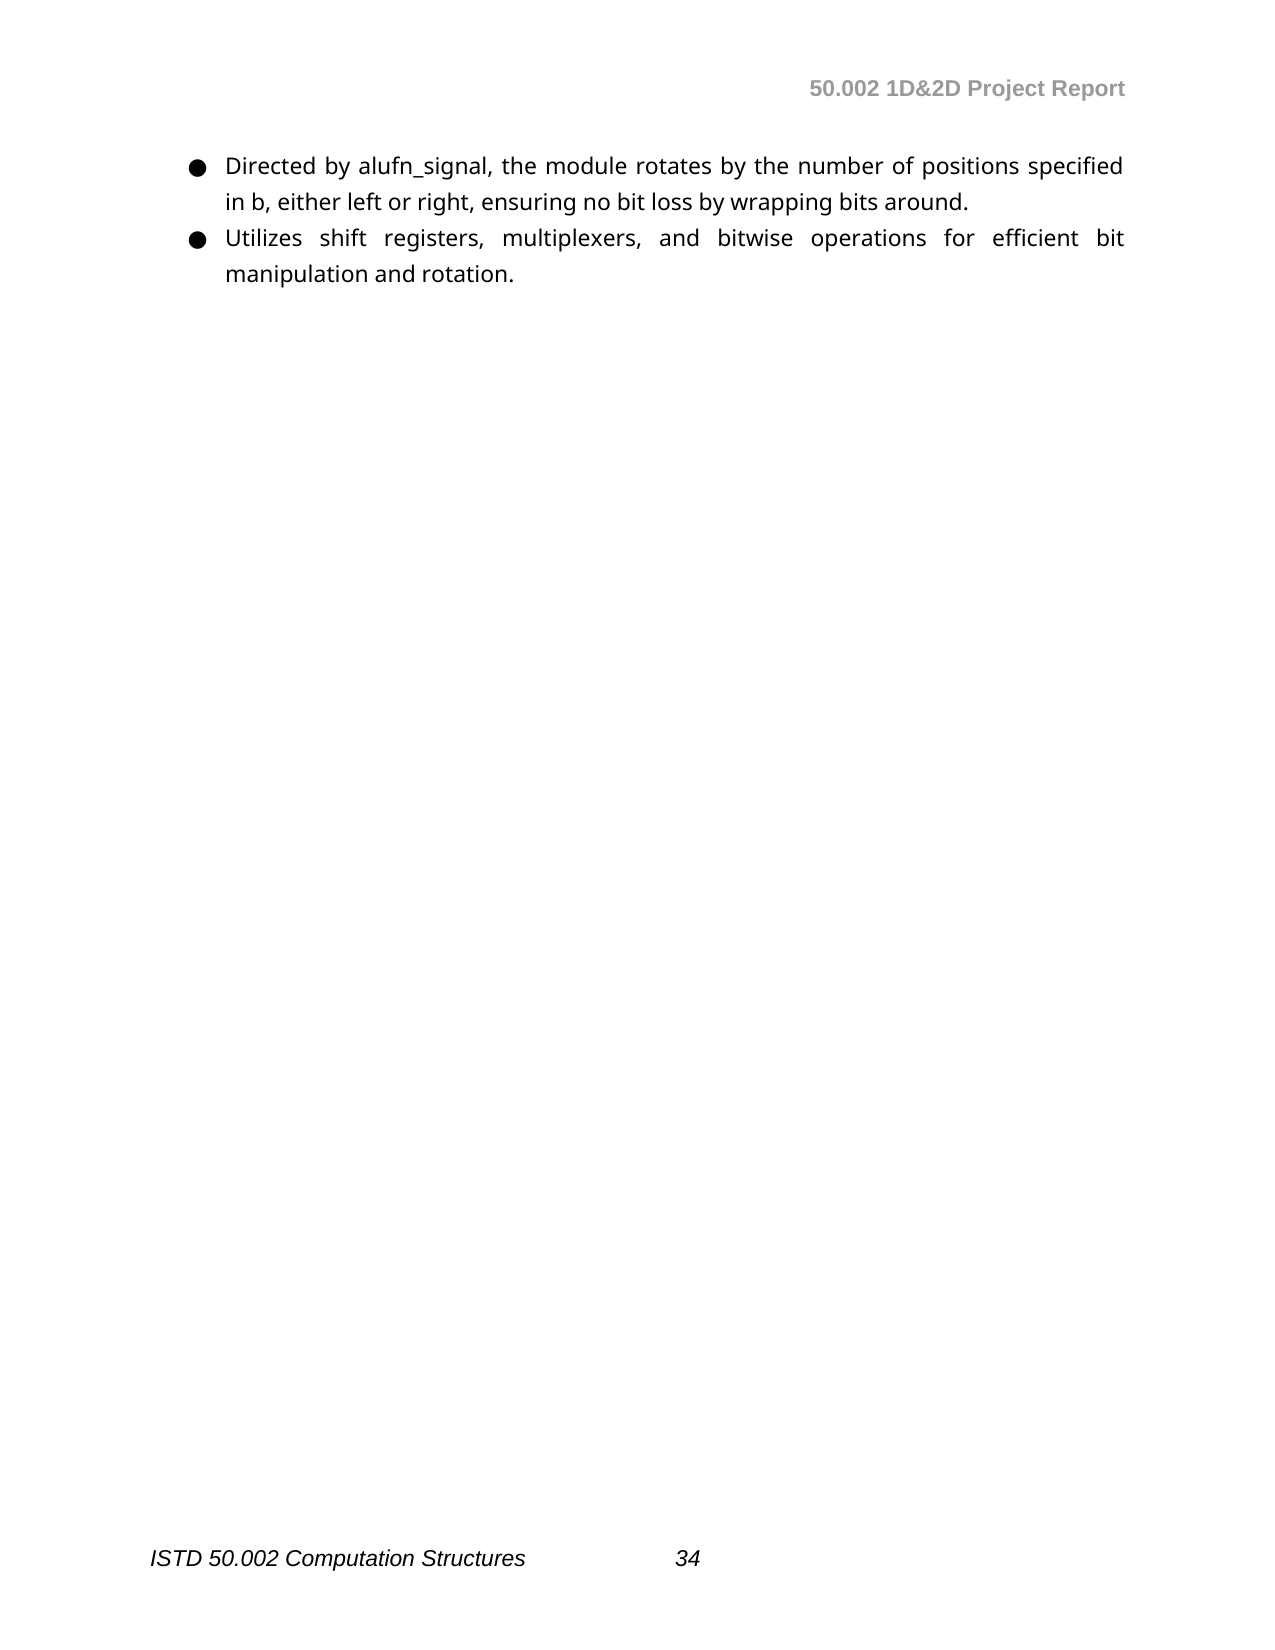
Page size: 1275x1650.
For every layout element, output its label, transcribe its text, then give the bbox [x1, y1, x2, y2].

list Utilizes shift registers, multiplexers, and bitwise operations for efficient bit manipulation and rotation. [187, 222, 1125, 289]
list Directed by alufn_signal, the module rotates by the number of positions specified in b, either left or right, ensuring no bit loss by wrapping bits around. [187, 150, 1125, 217]
